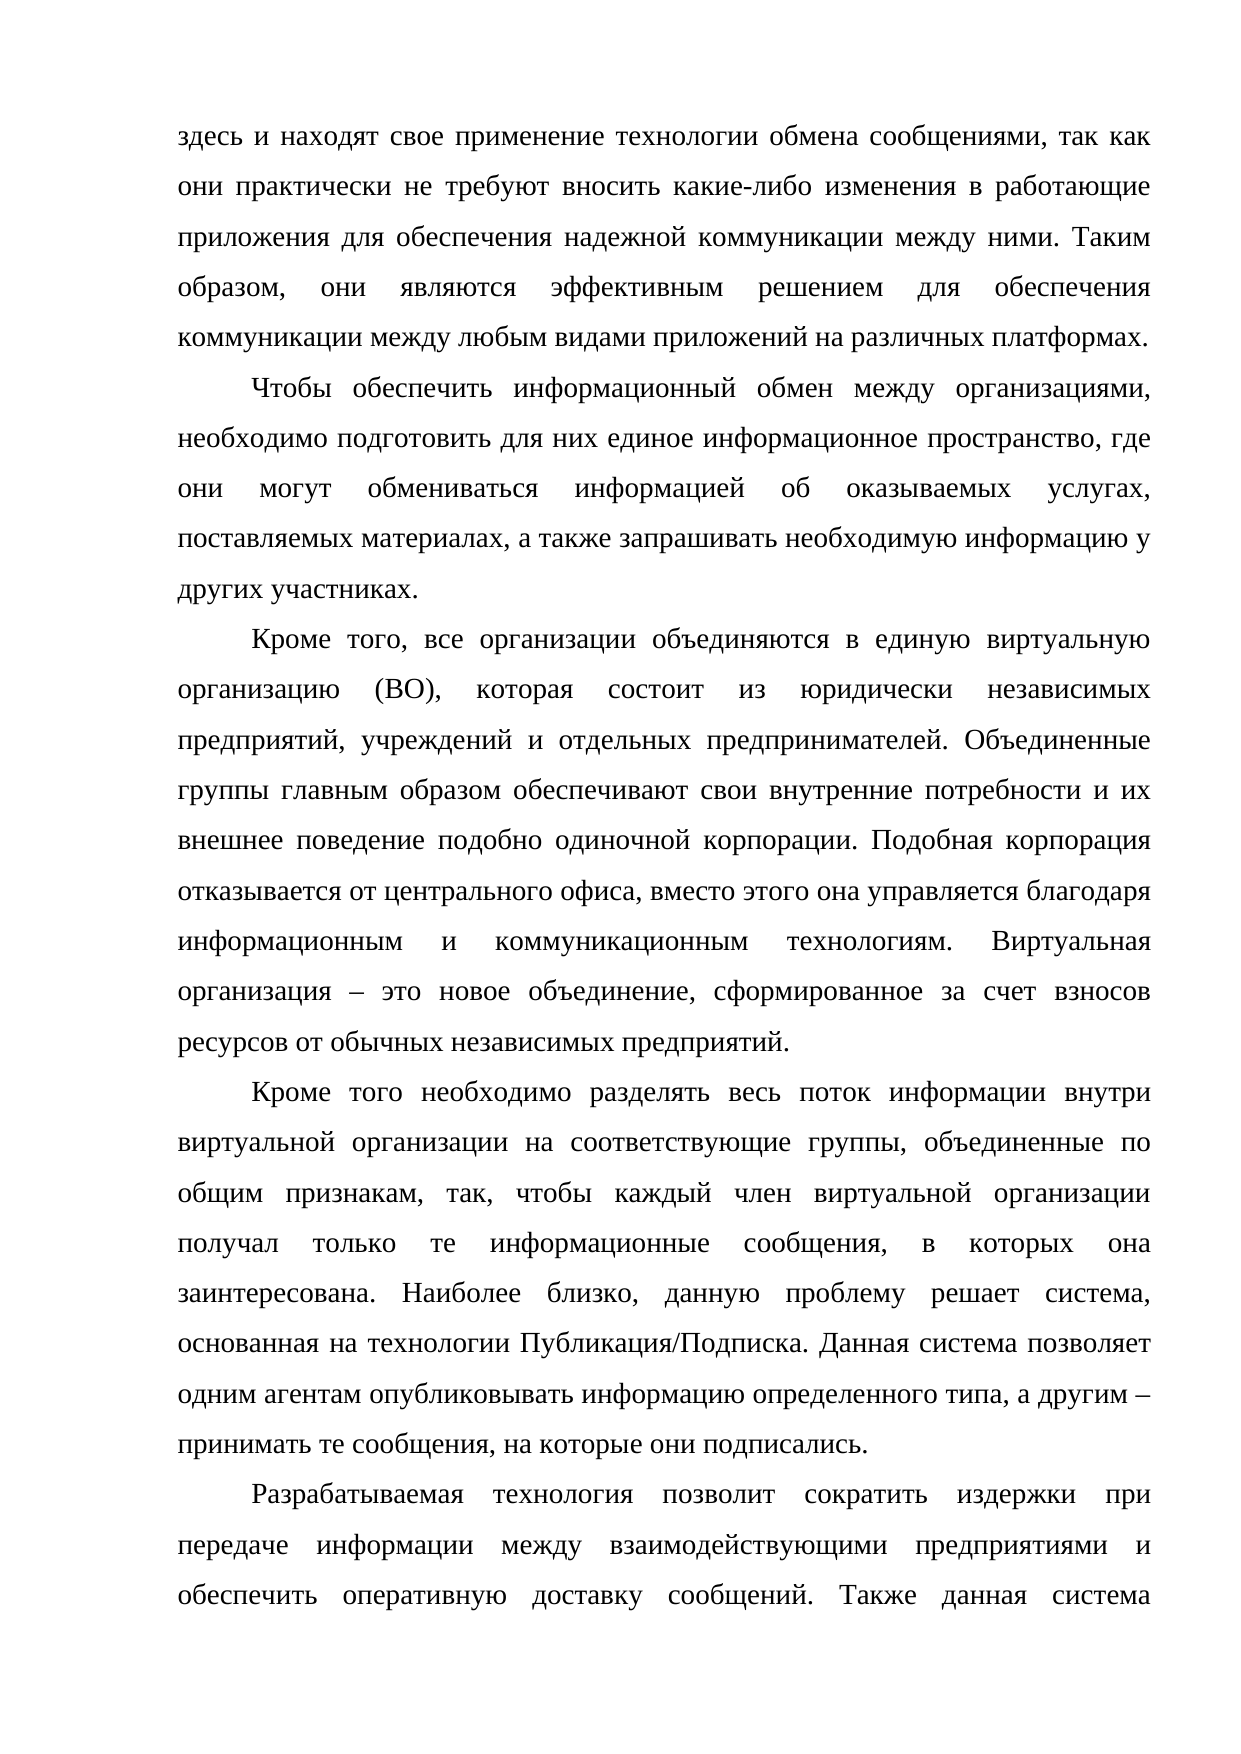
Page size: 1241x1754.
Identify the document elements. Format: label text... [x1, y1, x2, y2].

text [177, 118, 1152, 353]
text Кроме того необходимо разделять весь поток информации внутри виртуальной организации на соответствующие группы, объединенные по общим признакам, так, чтобы каждый член виртуальной организации получал только те информационные сообщения, в которых она заинтересована. Наиболее близко, данную проблему решает система, основанная на технологии Публикация/Подписка. Данная система позволяет одним агентам опубликовывать информацию определенного типа, а другим – принимать те сообщения, на которые они подписались. [177, 1074, 1152, 1460]
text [177, 1477, 1152, 1611]
text Кроме того, все организации объединяются в единую виртуальную организацию (BO), которая состоит из юридически независимых предприятий, учреждений и отдельных предпринимателей. Объединенные группы главным образом обеспечивают свои внутренние потребности и их внешнее поведение подобно одиночной корпорации. Подобная корпорация отказывается от центрального офиса, вместо этого она управляется благодаря информационным и коммуникационным технологиям. Виртуальная организация – это новое объединение, сформированное за счет взносов ресурсов от обычных независимых предприятий. [177, 621, 1152, 1057]
